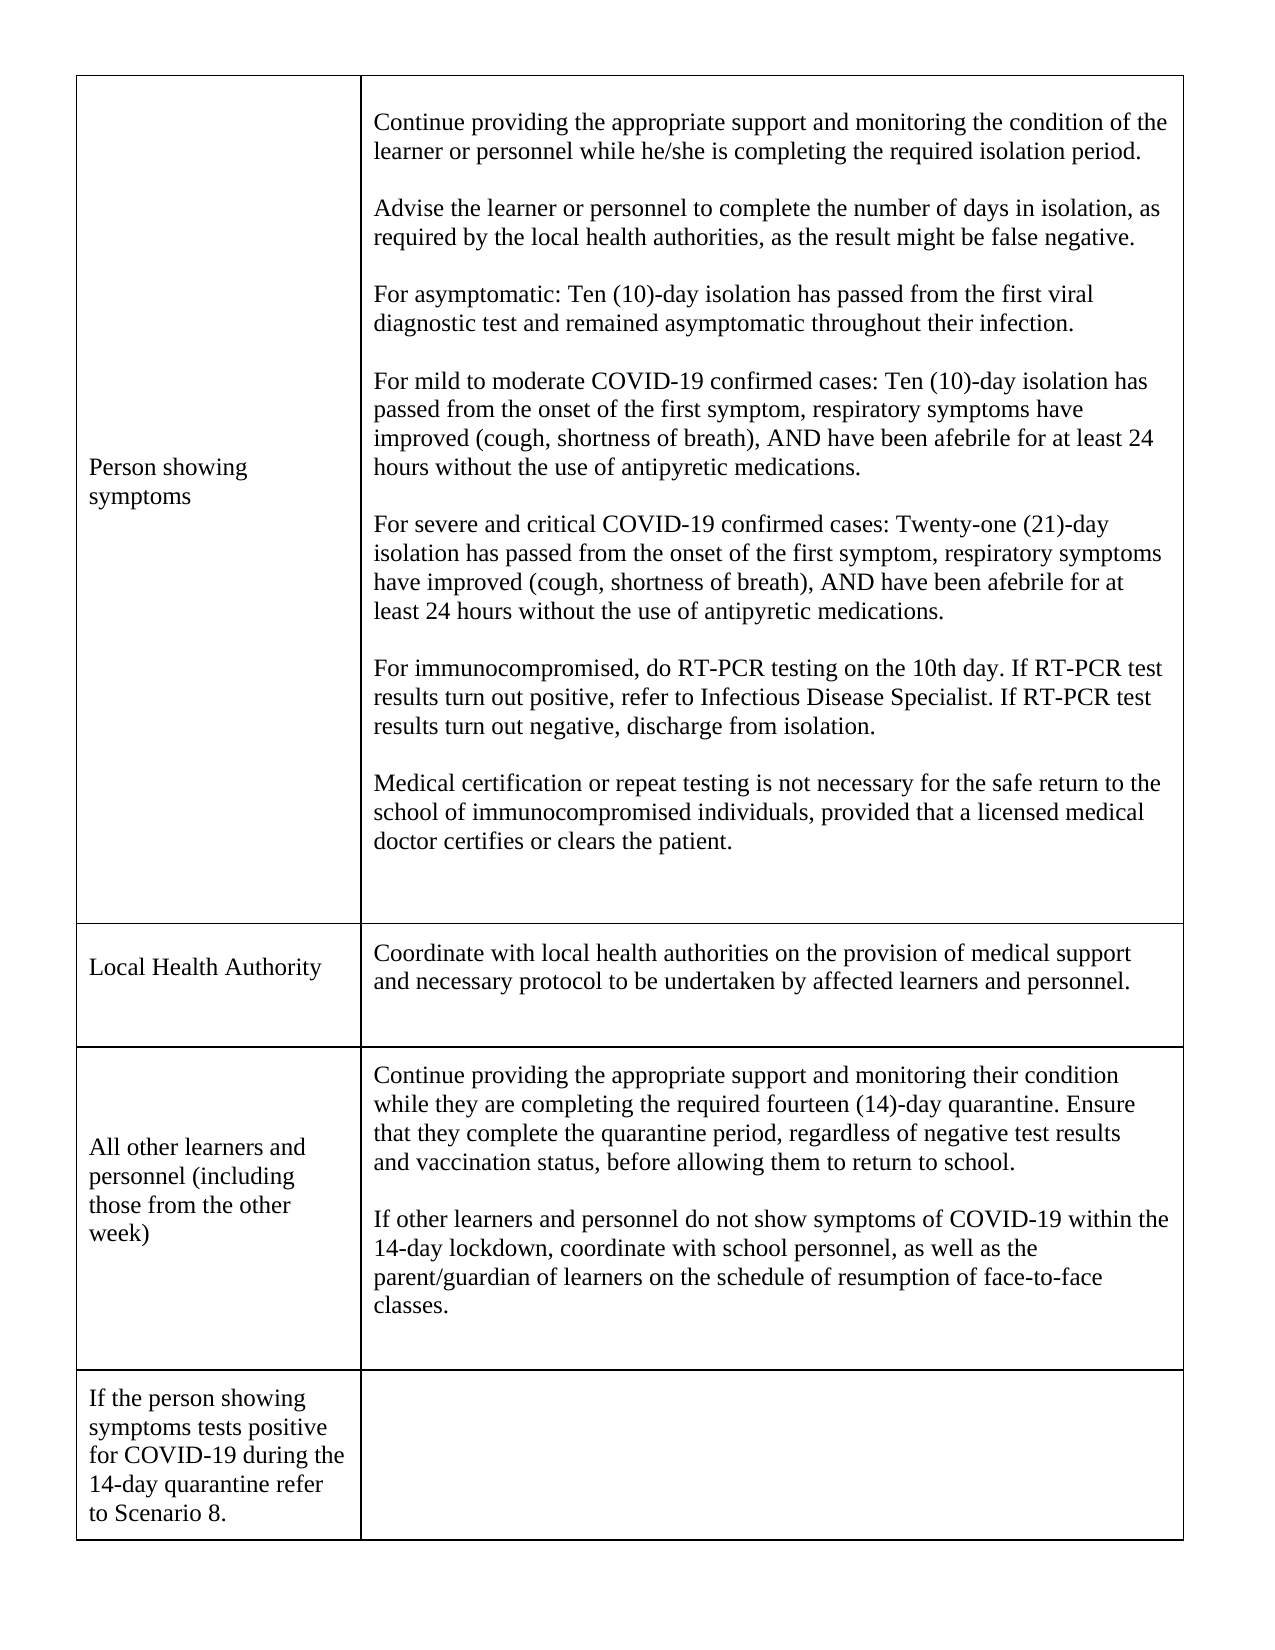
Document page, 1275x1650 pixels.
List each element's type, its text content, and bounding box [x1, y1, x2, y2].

table_cell Continue providing the appropriate support and monitoring their condition while they are completing the required fourteen (14)-day quarantine. Ensure that they complete the quarantine period, regardless of negative test results and vaccination status, before allowing them to return to school. If other learners and personnel do not show symptoms of COVID-19 within the 14-day lockdown, coordinate with school personnel, as well as the parent/guardian of learners on the schedule of resumption of face-to-face classes. [362, 1048, 1183, 1369]
table_cell Local Health Authority [77, 924, 360, 1046]
table_cell Continue providing the appropriate support and monitoring the condition of the learner or personnel while he/she is completing the required isolation period. Advise the learner or personnel to complete the number of days in isolation, as required by the local health authorities, as the result might be false negative. For asymptomatic: Ten (10)-day isolation has passed from the first viral diagnostic test and remained asymptomatic throughout their infection. For mild to moderate COVID-19 confirmed cases: Ten (10)-day isolation has passed from the onset of the first symptom, respiratory symptoms have improved (cough, shortness of breath), AND have been afebrile for at least 24 hours without the use of antipyretic medications. For severe and critical COVID-19 confirmed cases: Twenty-one (21)-day isolation has passed from the onset of the first symptom, respiratory symptoms have improved (cough, shortness of breath), AND have been afebrile for at least 24 hours without the use of antipyretic medications. For immunocompromised, do RT-PCR testing on the 10th day. If RT-PCR test results turn out positive, refer to Infectious Disease Specialist. If RT-PCR test results turn out negative, discharge from isolation. Medical certification or repeat testing is not necessary for the safe return to the school of immunocompromised individuals, provided that a licensed medical doctor certifies or clears the patient. [362, 76, 1183, 922]
table_cell All other learners and personnel (including those from the other week) [77, 1048, 360, 1369]
table_cell [362, 1371, 1183, 1539]
table_cell Coordinate with local health authorities on the provision of medical support and necessary protocol to be undertaken by affected learners and personnel. [362, 924, 1183, 1046]
table_cell If the person showing symptoms tests positive for COVID-19 during the 14-day quarantine refer to Scenario 8. [77, 1371, 360, 1539]
table_cell Person showing symptoms [77, 76, 360, 922]
